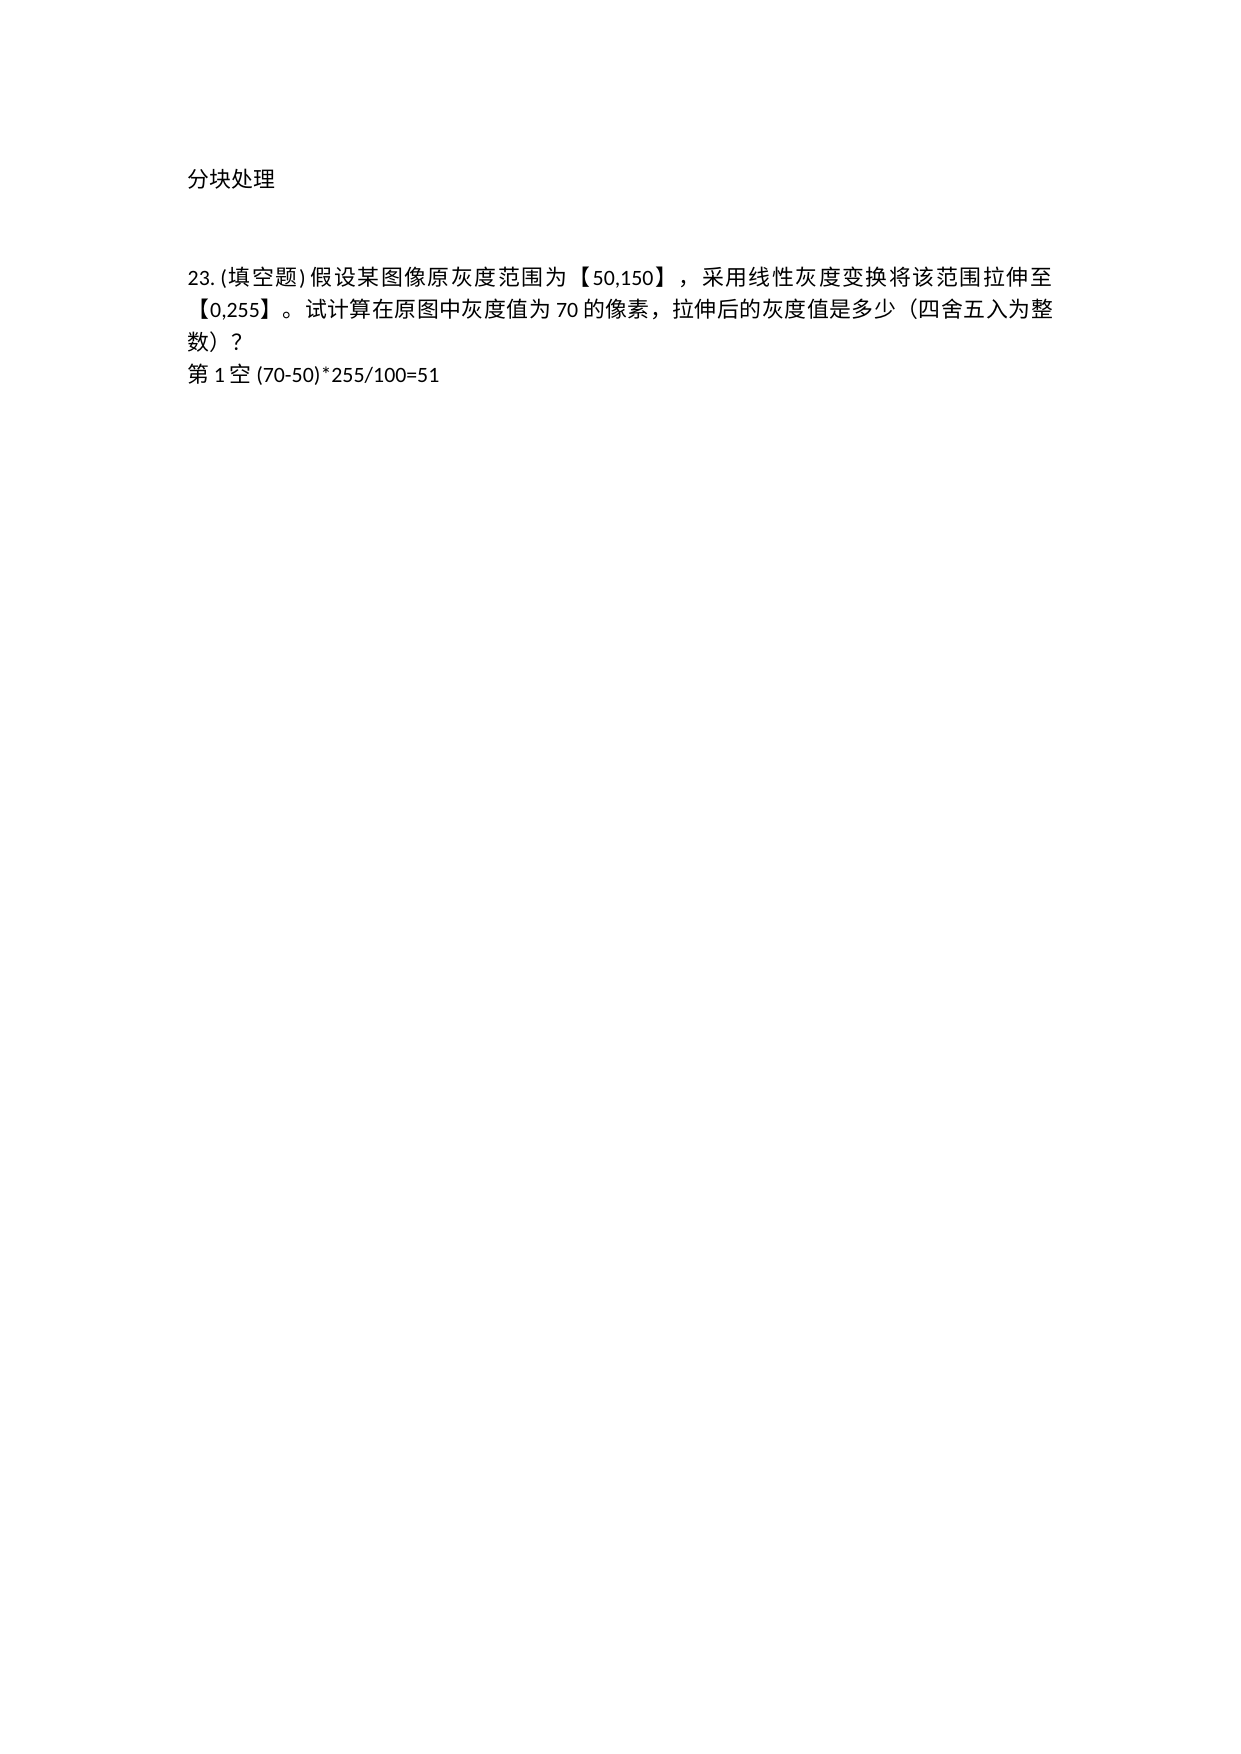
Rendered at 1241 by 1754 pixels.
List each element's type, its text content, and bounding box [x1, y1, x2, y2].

text 分块处理 [187, 162, 1053, 194]
text 第1空 (70-50)*255/100=51 [187, 357, 1053, 389]
text 23. (填空题) 假设某图像原灰度范围为【50,150】，采用线性灰度变换将该范围拉伸至【0,255】。试计算在原图中灰度值为70的像素，拉伸后的灰度值是多少（四舍五入为整数）？ [187, 259, 1053, 357]
